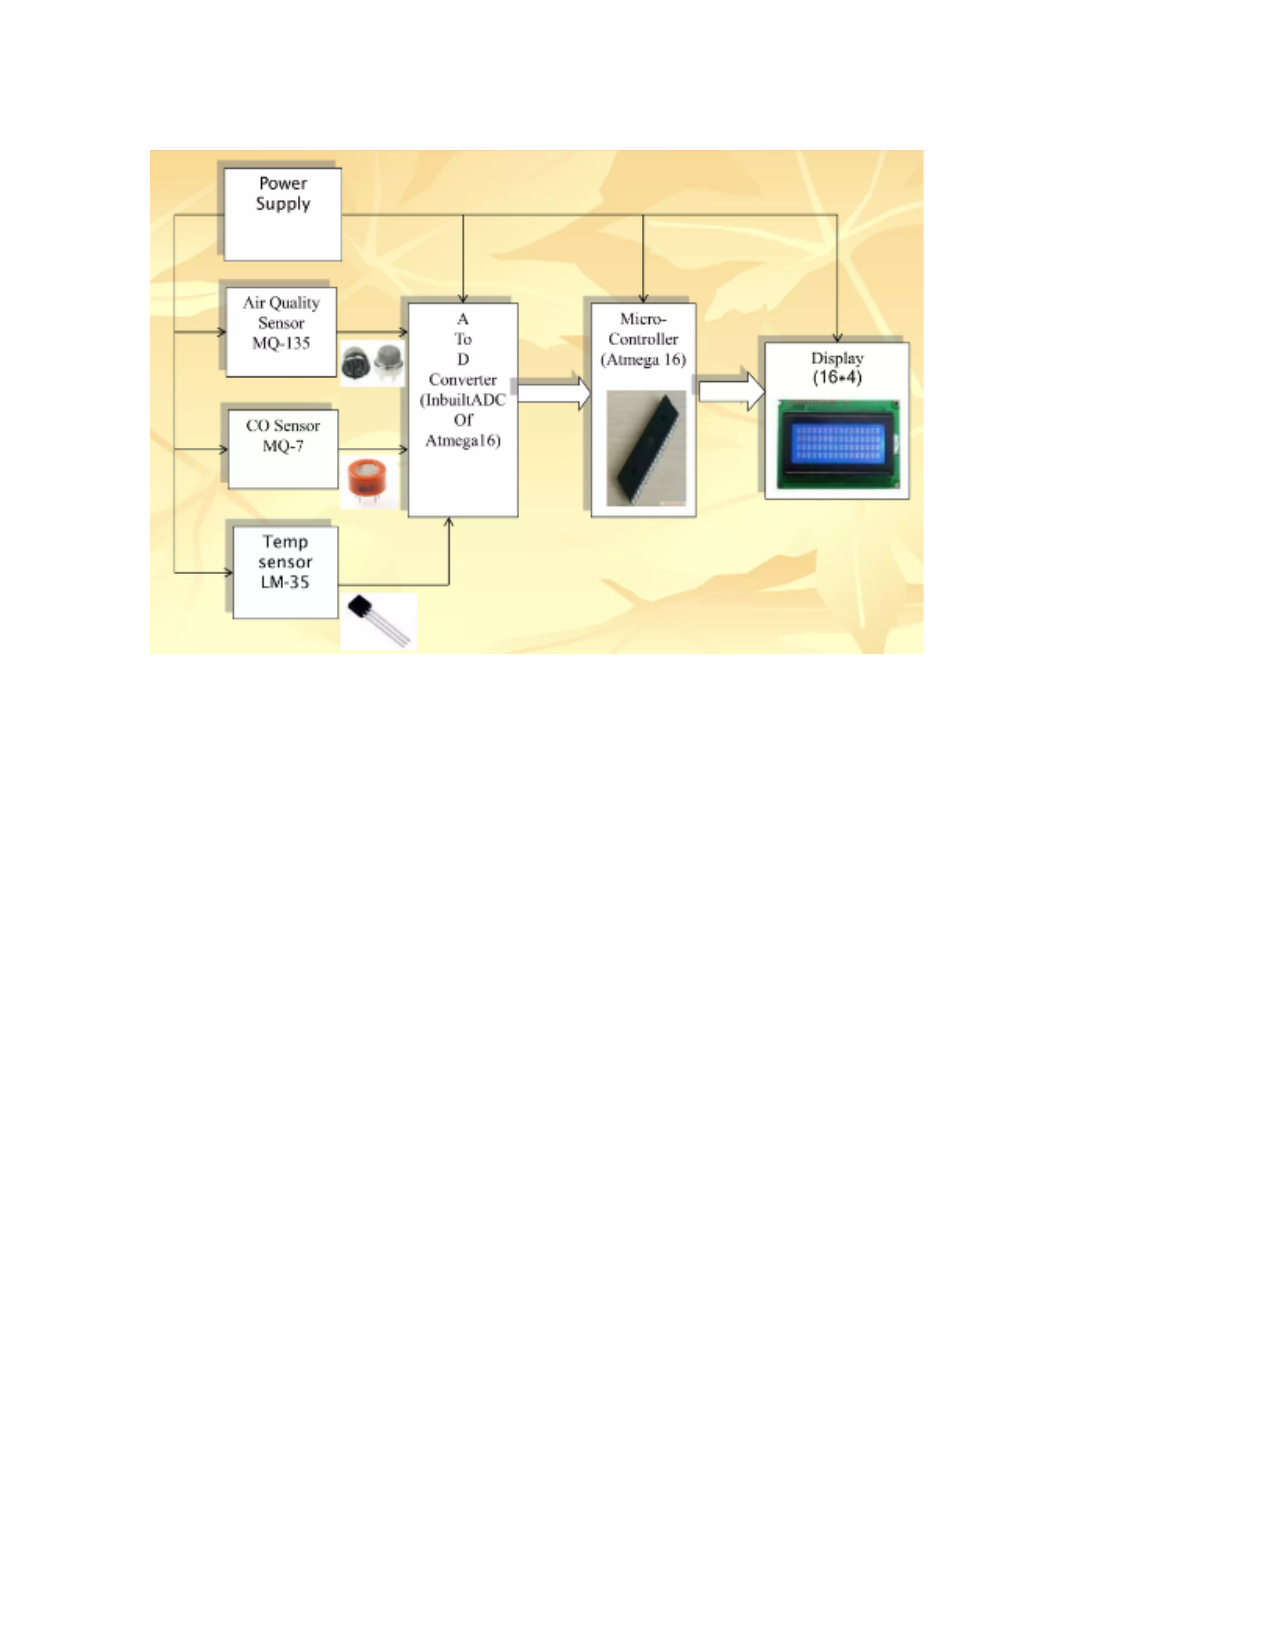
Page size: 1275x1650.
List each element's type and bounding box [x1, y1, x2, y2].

picture [150, 150, 924, 654]
